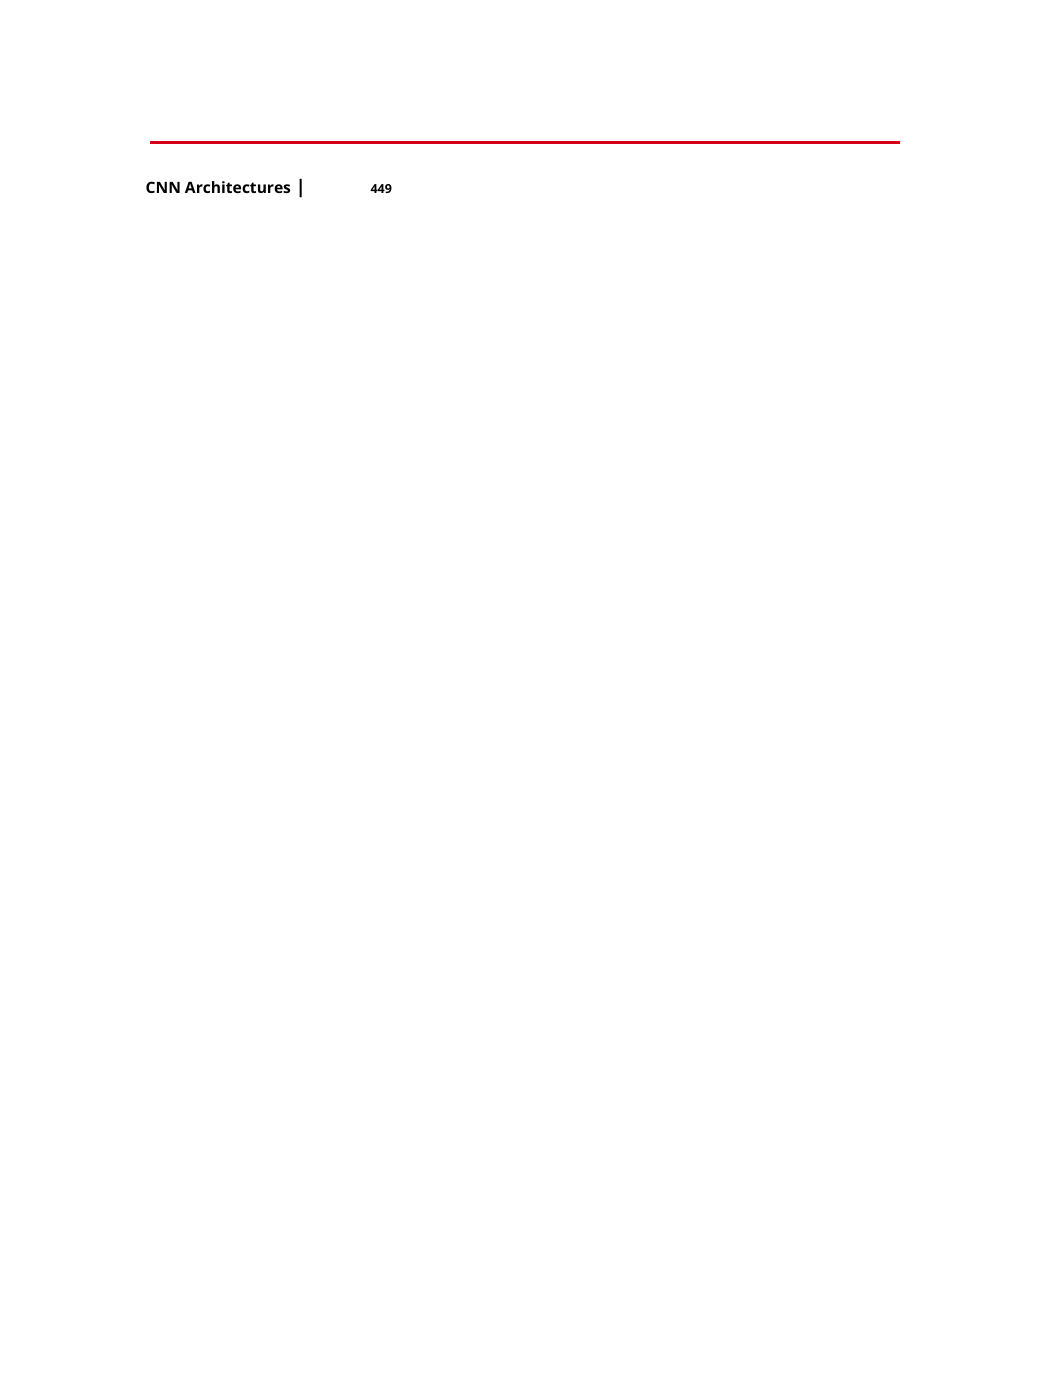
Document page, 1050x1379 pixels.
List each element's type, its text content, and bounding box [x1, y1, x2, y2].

text CNN Architectures | 449 [145, 173, 900, 199]
